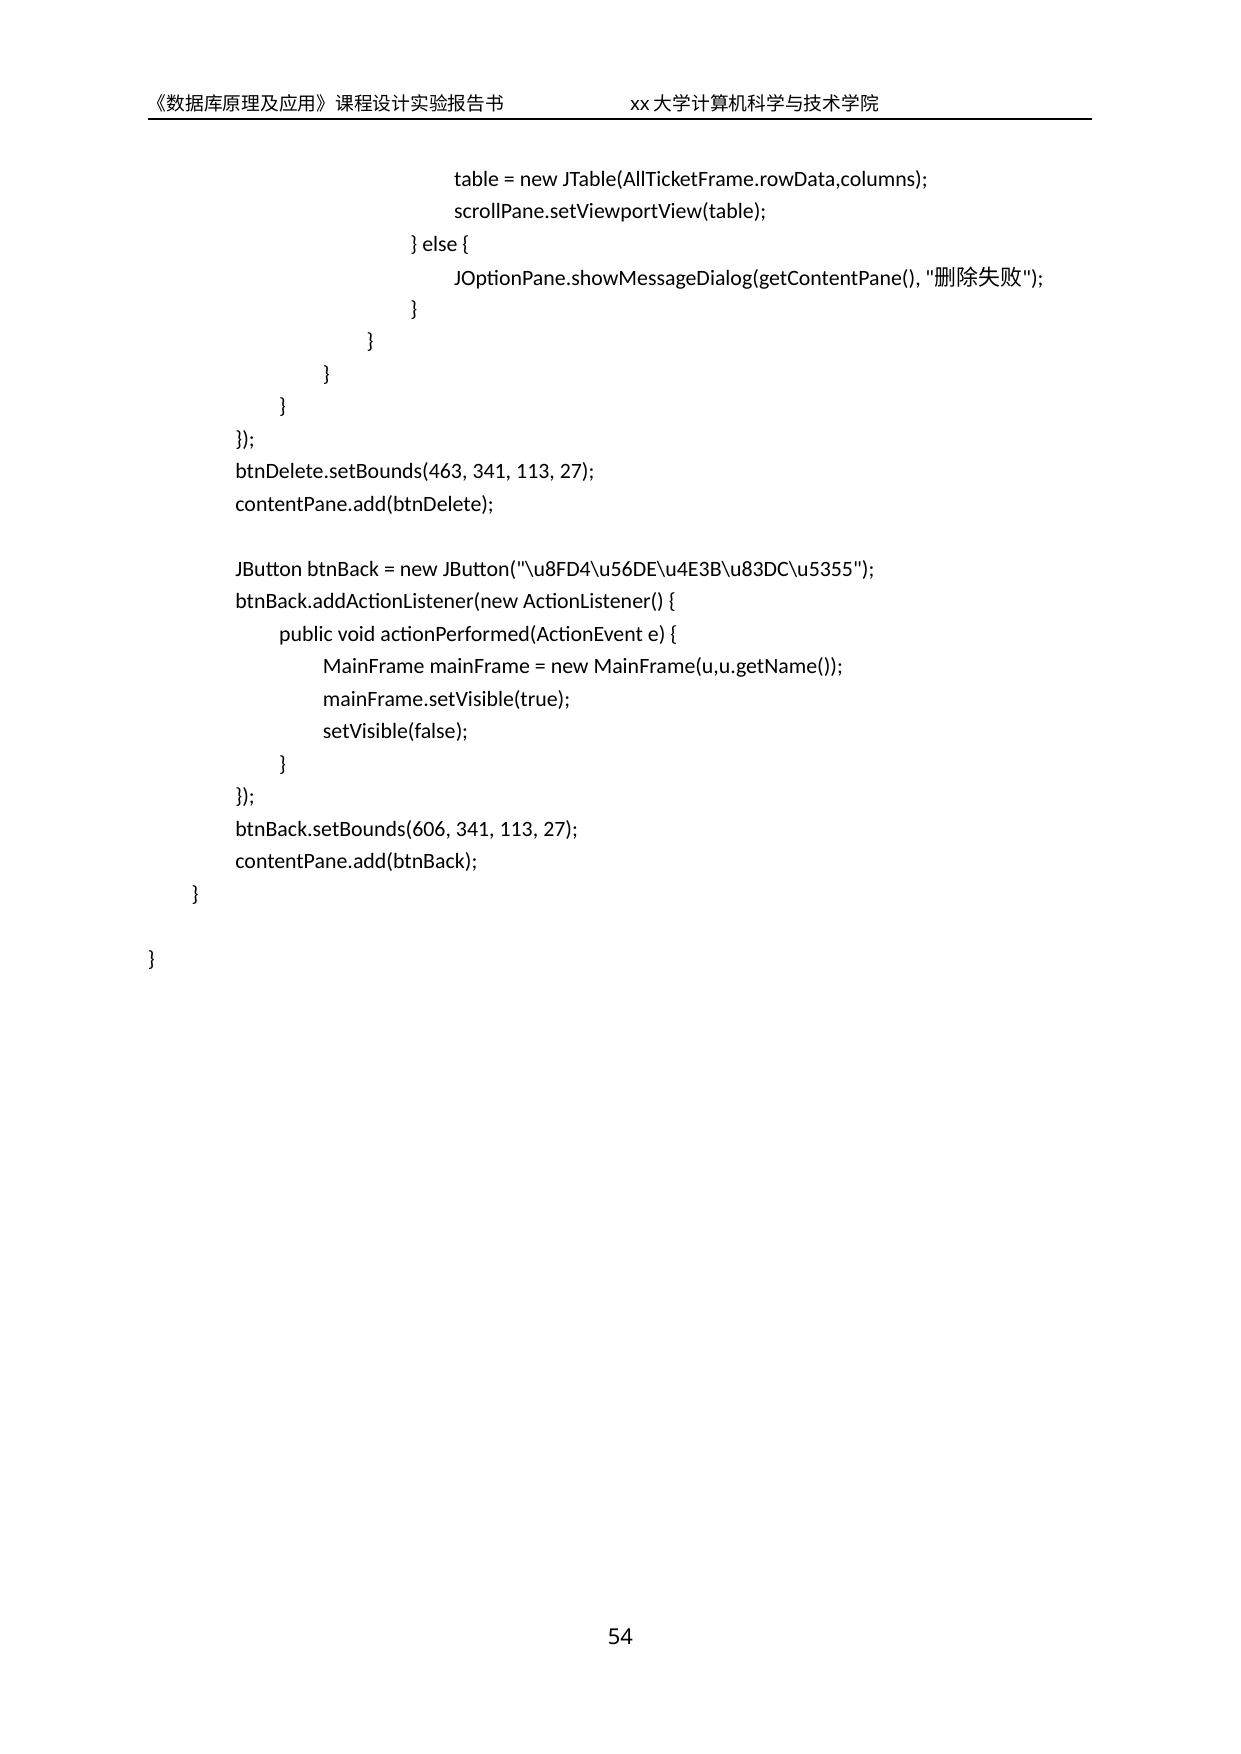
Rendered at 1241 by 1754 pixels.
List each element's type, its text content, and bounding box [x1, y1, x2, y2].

text } [148, 747, 1092, 779]
text } else { [148, 227, 1092, 259]
text btnDelete.setBounds(463, 341, 113, 27); [148, 454, 1092, 487]
text table = new JTable(AllTicketFrame.rowData,columns); [148, 162, 1092, 194]
text } [148, 877, 1092, 909]
text btnBack.addActionListener(new ActionListener() { [148, 584, 1092, 617]
text setVisible(false); [148, 714, 1092, 747]
text } [148, 324, 1092, 357]
text JButton btnBack = new JButton("\u8FD4\u56DE\u4E3B\u83DC\u5355"); [148, 552, 1092, 584]
text } [148, 357, 1092, 389]
text } [148, 942, 1092, 974]
text public void actionPerformed(ActionEvent e) { [148, 617, 1092, 649]
text }); [148, 422, 1092, 454]
text } [148, 292, 1092, 324]
text MainFrame mainFrame = new MainFrame(u,u.getName()); [148, 649, 1092, 682]
text contentPane.add(btnBack); [148, 844, 1092, 877]
text contentPane.add(btnDelete); [148, 487, 1092, 519]
text btnBack.setBounds(606, 341, 113, 27); [148, 812, 1092, 844]
text }); [148, 779, 1092, 812]
text scrollPane.setViewportView(table); [148, 194, 1092, 227]
text } [148, 389, 1092, 422]
text mainFrame.setVisible(true); [148, 682, 1092, 714]
text JOptionPane.showMessageDialog(getContentPane(), "删除失败"); [148, 259, 1092, 292]
